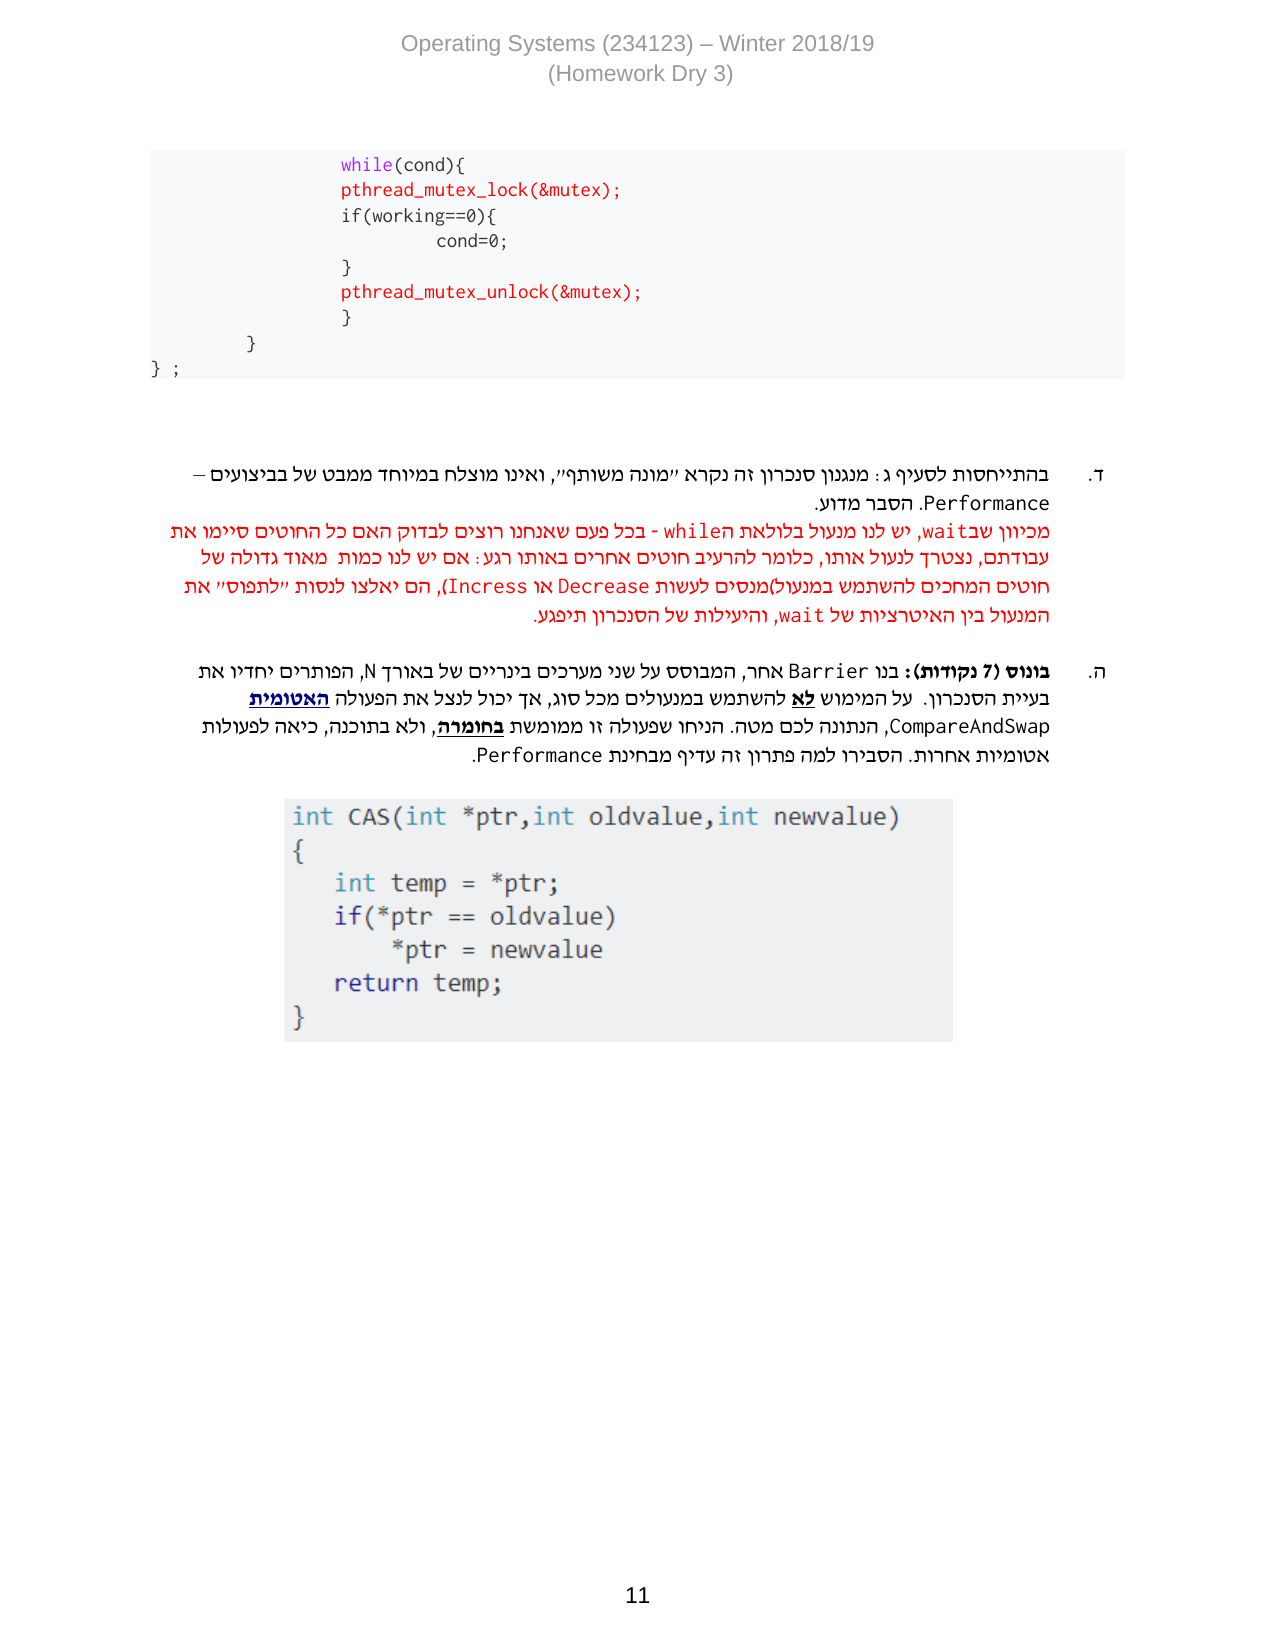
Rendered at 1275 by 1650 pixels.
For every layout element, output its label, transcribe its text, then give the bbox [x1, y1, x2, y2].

text while(cond){ pthread_mutex_lock(&mutex); [150, 150, 1125, 201]
text } ; [150, 353, 1125, 379]
text if(working==0){ [150, 201, 1125, 226]
list בונוס (7 נקודות): בנו Barrier אחר, המבוסס על שני מערכים בינריים של באורך N, הפותרים יחדיו את בעיית הסנכרון. על המימוש לא להשתמש במנעולים מכל סוג, אך יכול לנצל את הפעולה האטומית CompareAndSwap, הנתונה לכם מטה. הניחו שפעולה זו ממומשת בחומרה, ולא בתוכנה, כיאה לפעולות אטומיות אחרות. הסבירו למה פתרון זה עדיף מבחינת Performance. [150, 659, 1087, 768]
text cond=0; [150, 226, 1125, 252]
list בהתייחסות לסעיף ג: מנגנון סנכרון זה נקרא "מונה משותף", ואינו מוצלח במיוחד ממבט של בביצועים – Performance. הסבר מדוע. מכיוון שבwait, יש לנו מנעול בלולאת הwhile - בכל פעם שאנחנו רוצים לבדוק האם כל החוטים סיימו את עבודתם, נצטרך לנעול אותו, כלומר להרעיב חוטים אחרים באותו רגע: אם יש לנו כמות מאוד גדולה של חוטים המחכים להשתמש במנעול)מנסים לעשות Decrease או Incress), הם יאלצו לנסות "לתפוס" את המנעול בין האיטרציות של wait, והיעילות של הסנכרון תיפגע. [150, 461, 1087, 628]
picture [284, 799, 953, 1042]
text } [150, 328, 1125, 353]
text } pthread_mutex_unlock(&mutex); [150, 252, 1125, 302]
text } [150, 302, 1125, 328]
